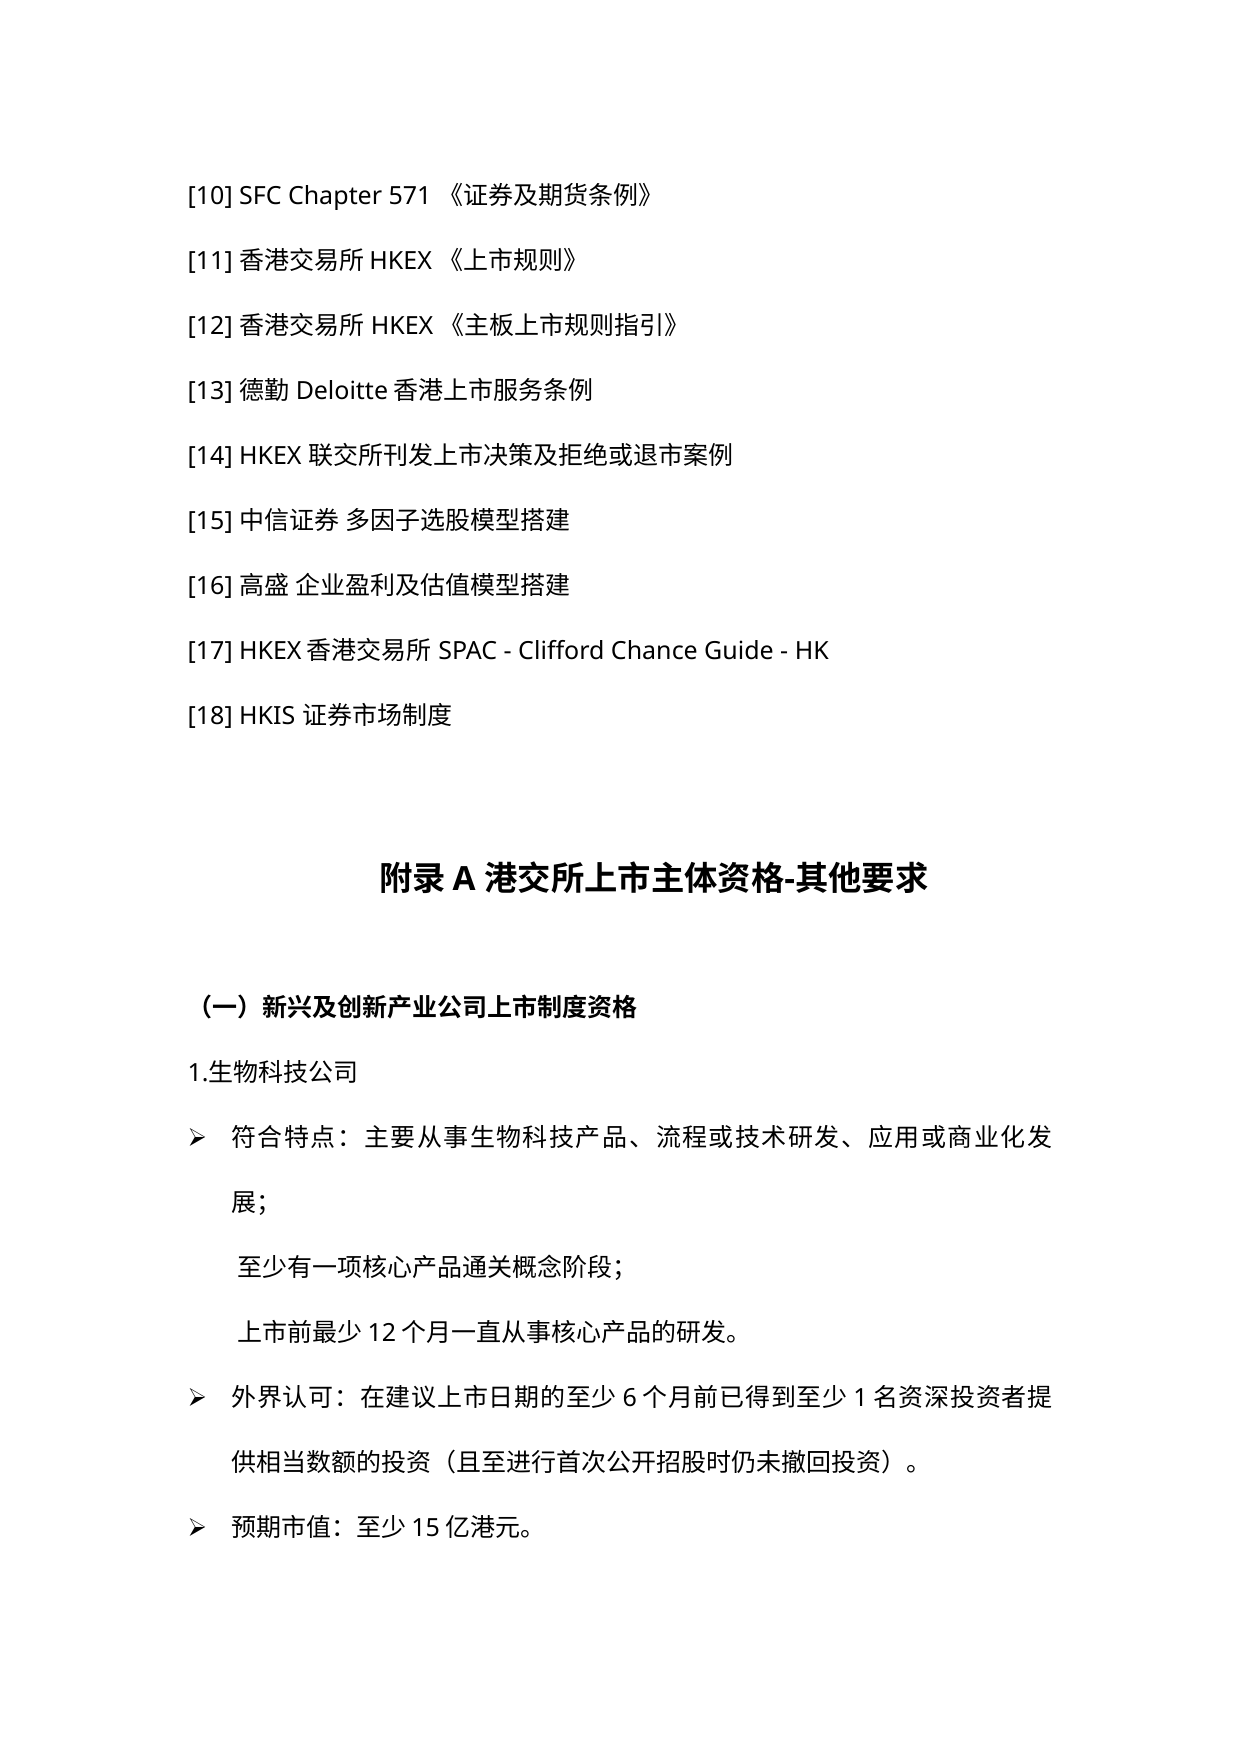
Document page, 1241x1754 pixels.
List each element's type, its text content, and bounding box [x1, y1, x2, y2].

list [14] HKEX 联交所刊发上市决策及拒绝或退市案例 [187, 422, 1053, 487]
list [18] HKIS 证券市场制度 [187, 682, 1053, 747]
list [15] 中信证券 多因子选股模型搭建 [187, 487, 1053, 552]
list 预期市值：至少15亿港元。 [187, 1494, 1053, 1559]
list [12] 香港交易所 HKEX 《主板上市规则指引》 [187, 292, 1053, 357]
list 符合特点：主要从事生物科技产品、流程或技术研发、应用或商业化发展； [187, 1104, 1053, 1234]
list （一）新兴及创新产业公司上市制度资格 [187, 974, 1053, 1039]
list [13] 德勤 Deloitte香港上市服务条例 [187, 357, 1053, 422]
list 上市前最少12个月一直从事核心产品的研发。 [187, 1299, 1053, 1364]
list [10] SFC Chapter 571 《证券及期货条例》 [187, 162, 1053, 227]
list 附录A 港交所上市主体资格-其他要求 [187, 844, 1053, 909]
list 至少有一项核心产品通关概念阶段； [187, 1234, 1053, 1299]
list [11] 香港交易所HKEX 《上市规则》 [187, 227, 1053, 292]
list [17] HKEX香港交易所 SPAC - Clifford Chance Guide - HK [187, 617, 1053, 682]
list [16] 高盛 企业盈利及估值模型搭建 [187, 552, 1053, 617]
list 生物科技公司 [187, 1039, 1053, 1104]
list 外界认可：在建议上市日期的至少6个月前已得到至少1名资深投资者提供相当数额的投资（且至进行首次公开招股时仍未撤回投资）。 [187, 1364, 1053, 1494]
